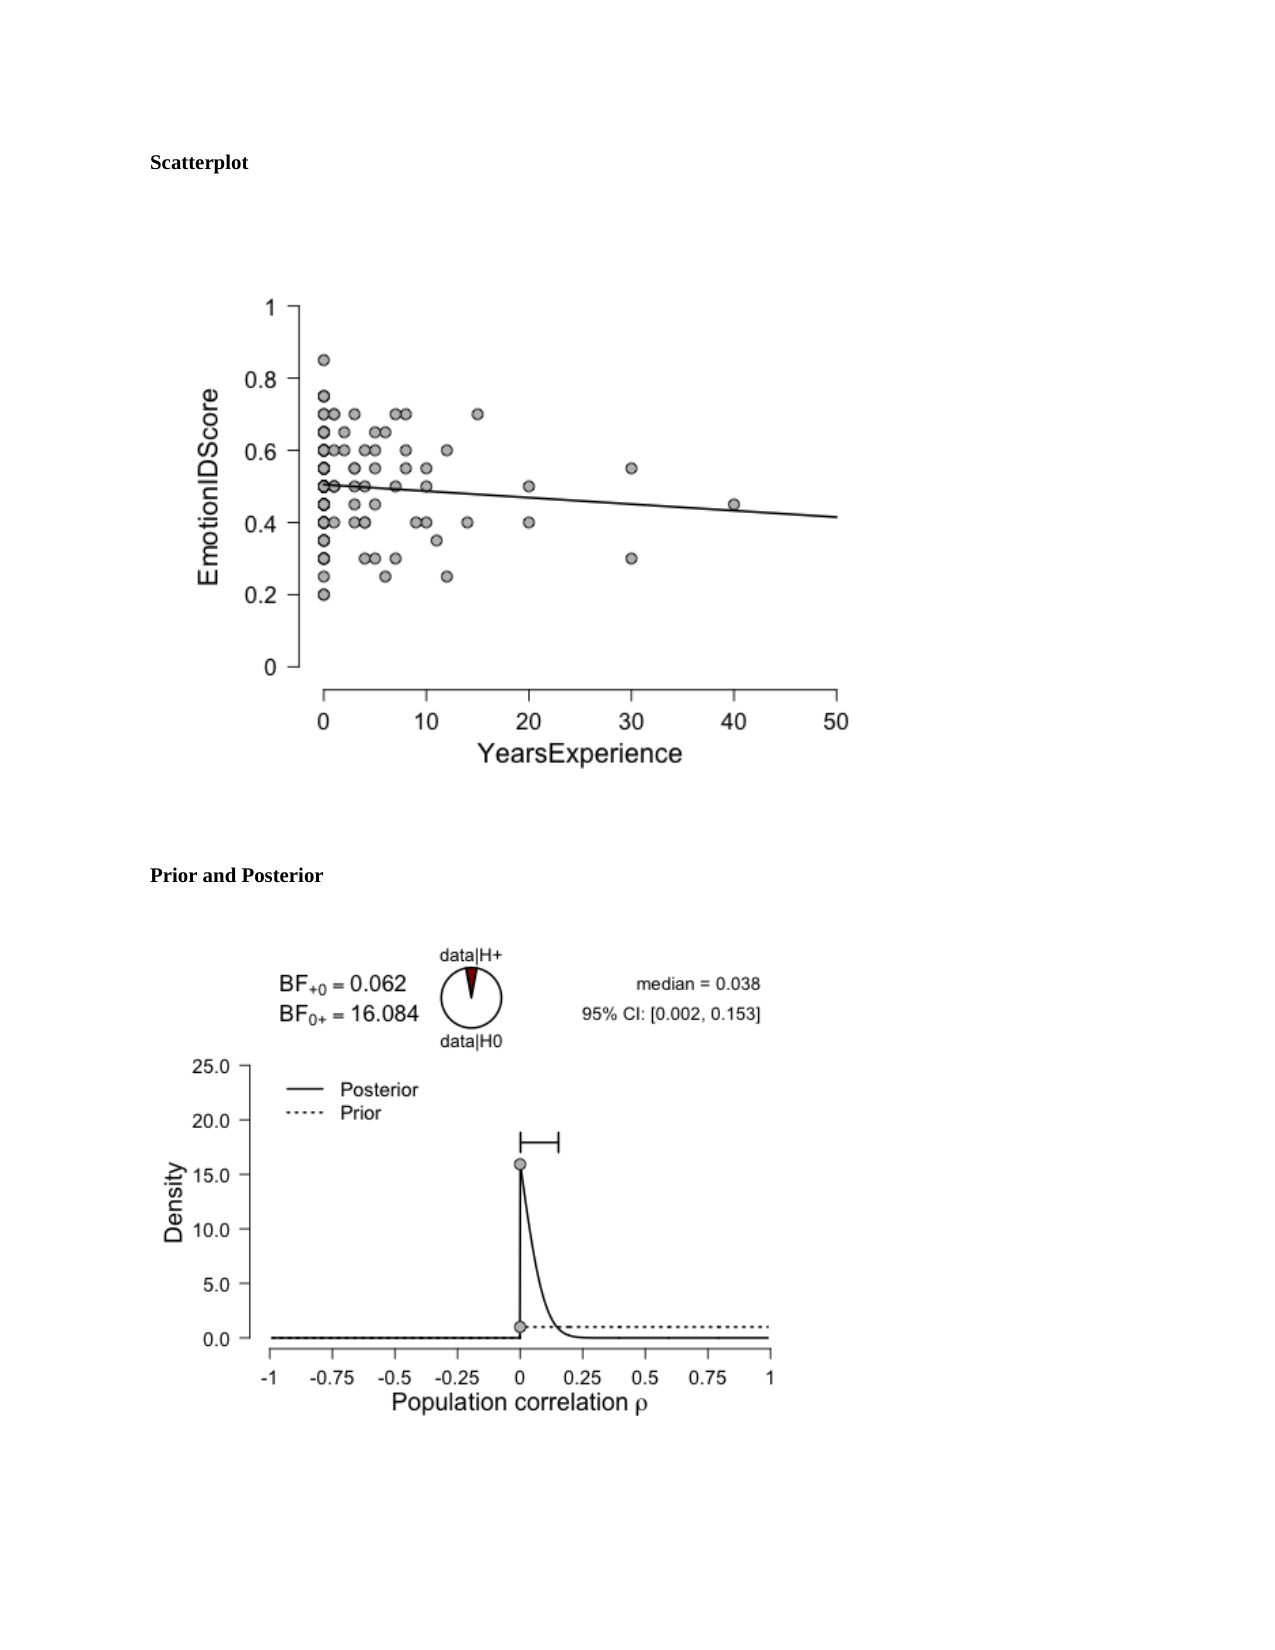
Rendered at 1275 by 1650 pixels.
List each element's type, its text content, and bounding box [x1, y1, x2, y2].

text Prior and Posterior [150, 863, 1125, 887]
picture [150, 915, 871, 1461]
text Scatterplot [150, 150, 1125, 174]
picture [150, 203, 946, 805]
